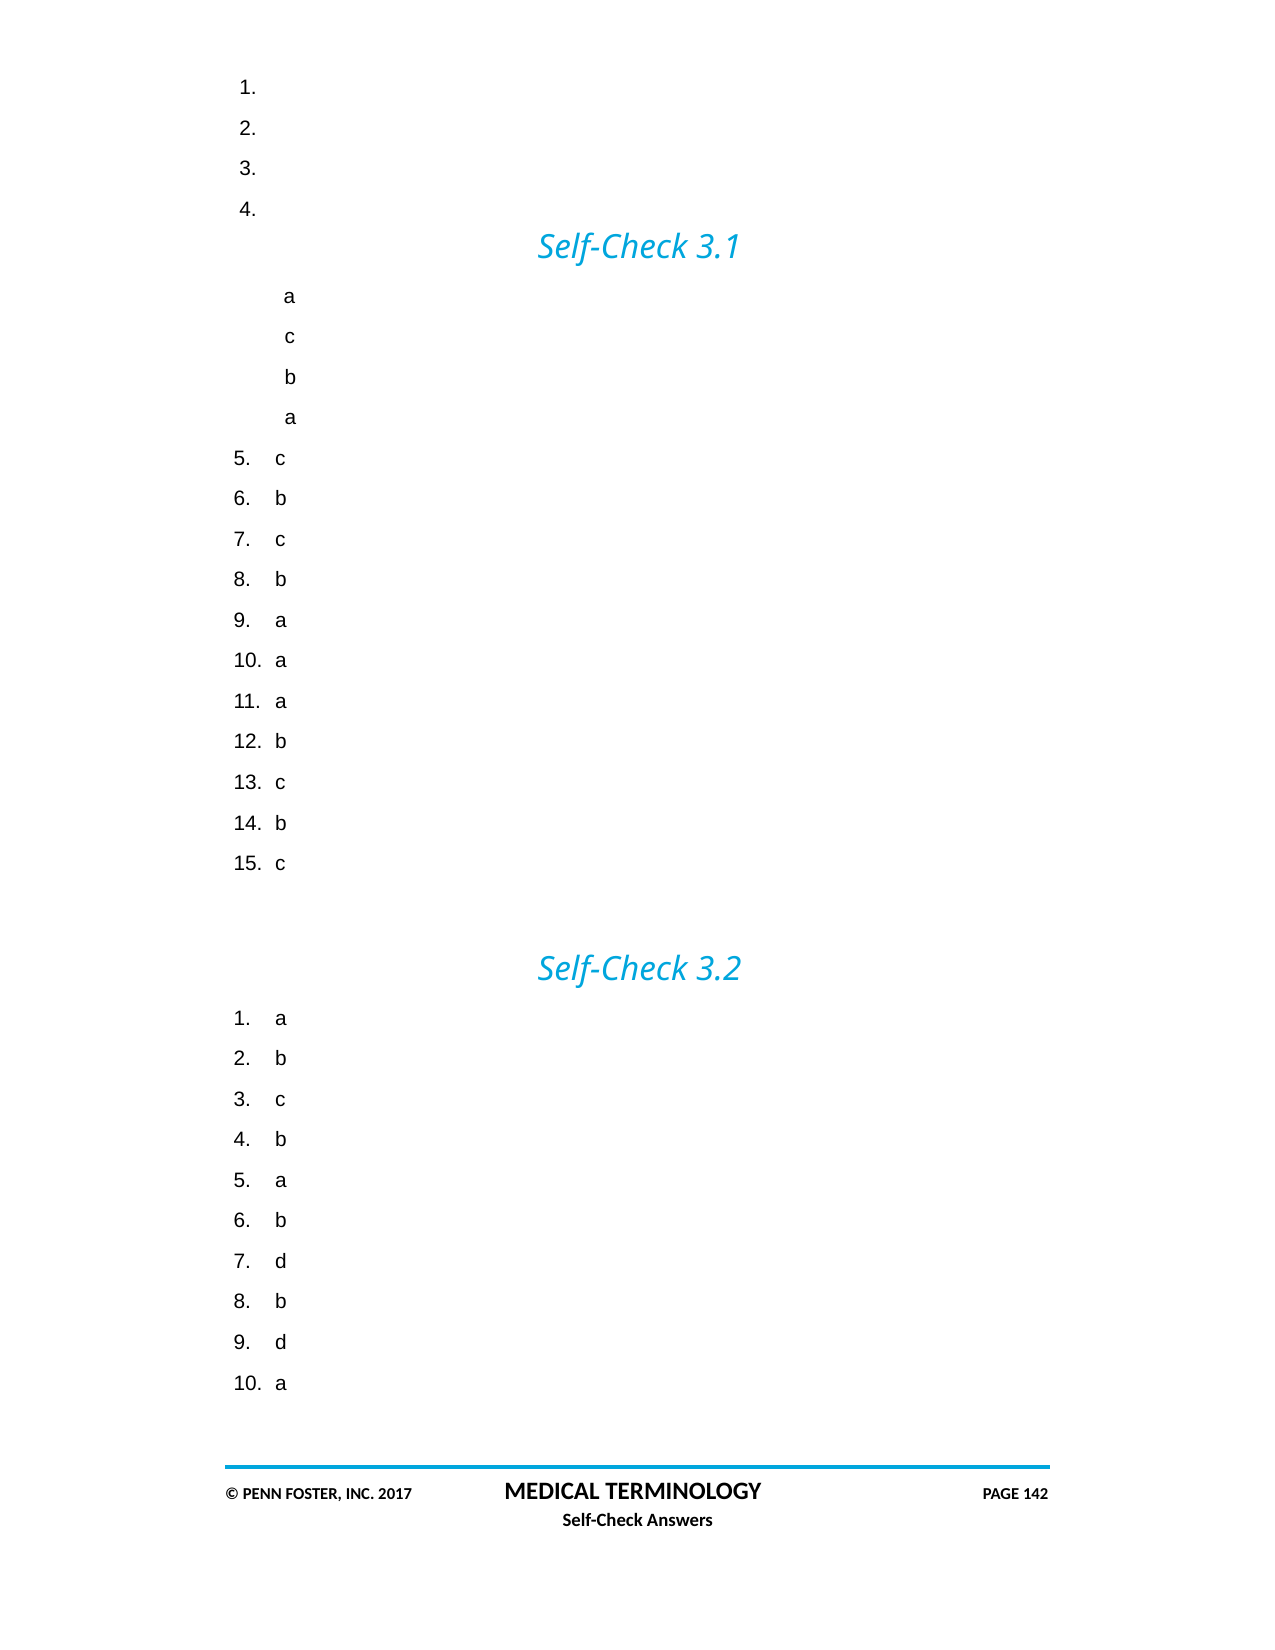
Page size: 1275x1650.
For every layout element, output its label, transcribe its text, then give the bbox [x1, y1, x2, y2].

list d [233, 1330, 798, 1354]
list c [233, 527, 798, 551]
text a c b a [283, 284, 305, 429]
list c [233, 851, 798, 875]
list c [233, 446, 798, 469]
list b [233, 810, 798, 834]
list a [233, 648, 798, 672]
list c [233, 1087, 798, 1111]
list a [233, 1006, 798, 1030]
subtitle Self-Check 3.2 [225, 944, 745, 990]
list b [233, 1046, 798, 1070]
list b [233, 1127, 798, 1151]
list a [233, 608, 798, 632]
list b [233, 567, 798, 591]
list b [233, 486, 798, 510]
list a [233, 1168, 798, 1192]
list d [233, 1249, 798, 1273]
list c [233, 770, 798, 794]
subtitle Self-Check 3.1 [225, 223, 745, 268]
list a [233, 689, 798, 713]
list b [233, 1289, 798, 1313]
list a [233, 1370, 798, 1394]
list b [233, 1208, 798, 1232]
list b [233, 729, 798, 753]
